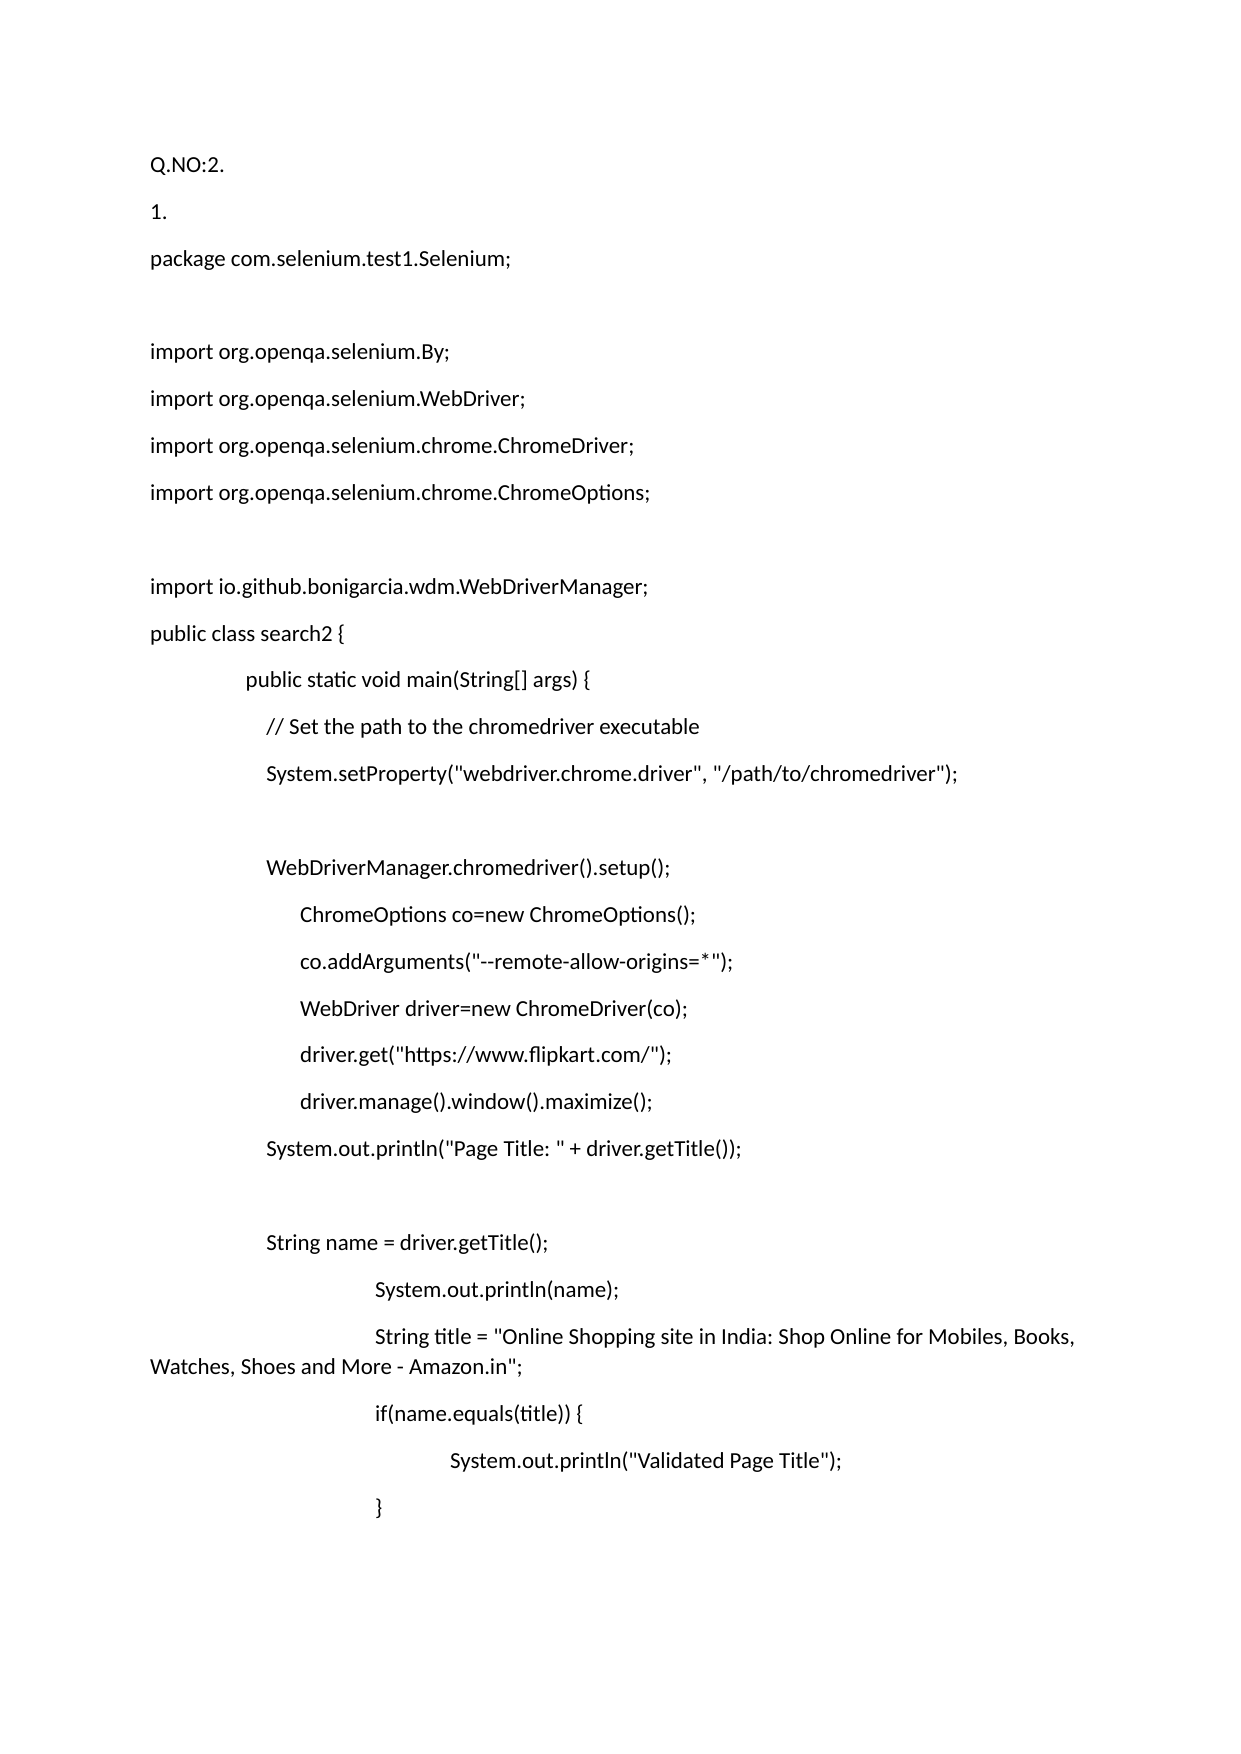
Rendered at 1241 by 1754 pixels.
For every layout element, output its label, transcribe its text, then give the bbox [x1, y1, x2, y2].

text ChromeOptions co=new ChromeOptions(); [150, 900, 1090, 928]
text driver.manage().window().maximize(); [150, 1087, 1090, 1116]
text import org.openqa.selenium.chrome.ChromeOptions; [150, 478, 1090, 506]
text public class search2 { [150, 619, 1090, 647]
text co.addArguments("--remote-allow-origins=*"); [150, 947, 1090, 975]
text Q.NO:2. [150, 150, 1090, 178]
text import org.openqa.selenium.chrome.ChromeDriver; [150, 431, 1090, 459]
text // Set the path to the chromedriver executable [150, 712, 1090, 741]
text System.out.println("Validated Page Title"); [150, 1446, 1090, 1474]
text import io.github.bonigarcia.wdm.WebDriverManager; [150, 572, 1090, 600]
text WebDriver driver=new ChromeDriver(co); [150, 994, 1090, 1022]
text 1. [150, 197, 1090, 225]
text System.setProperty("webdriver.chrome.driver", "/path/to/chromedriver"); [150, 759, 1090, 787]
text } [150, 1493, 1090, 1521]
text String name = driver.getTitle(); [150, 1228, 1090, 1256]
text import org.openqa.selenium.By; [150, 337, 1090, 366]
text if(name.equals(title)) { [150, 1399, 1090, 1427]
text public static void main(String[] args) { [150, 666, 1090, 694]
text System.out.println("Page Title: " + driver.getTitle()); [150, 1134, 1090, 1162]
text WebDriverManager.chromedriver().setup(); [150, 853, 1090, 881]
text String title = "Online Shopping site in India: Shop Online for Mobiles, Books, Watches, Shoes and More - Amazon.in"; [150, 1322, 1090, 1380]
text import org.openqa.selenium.WebDriver; [150, 384, 1090, 412]
text System.out.println(name); [150, 1275, 1090, 1303]
text package com.selenium.test1.Selenium; [150, 244, 1090, 272]
text driver.get("https://www.flipkart.com/"); [150, 1041, 1090, 1069]
